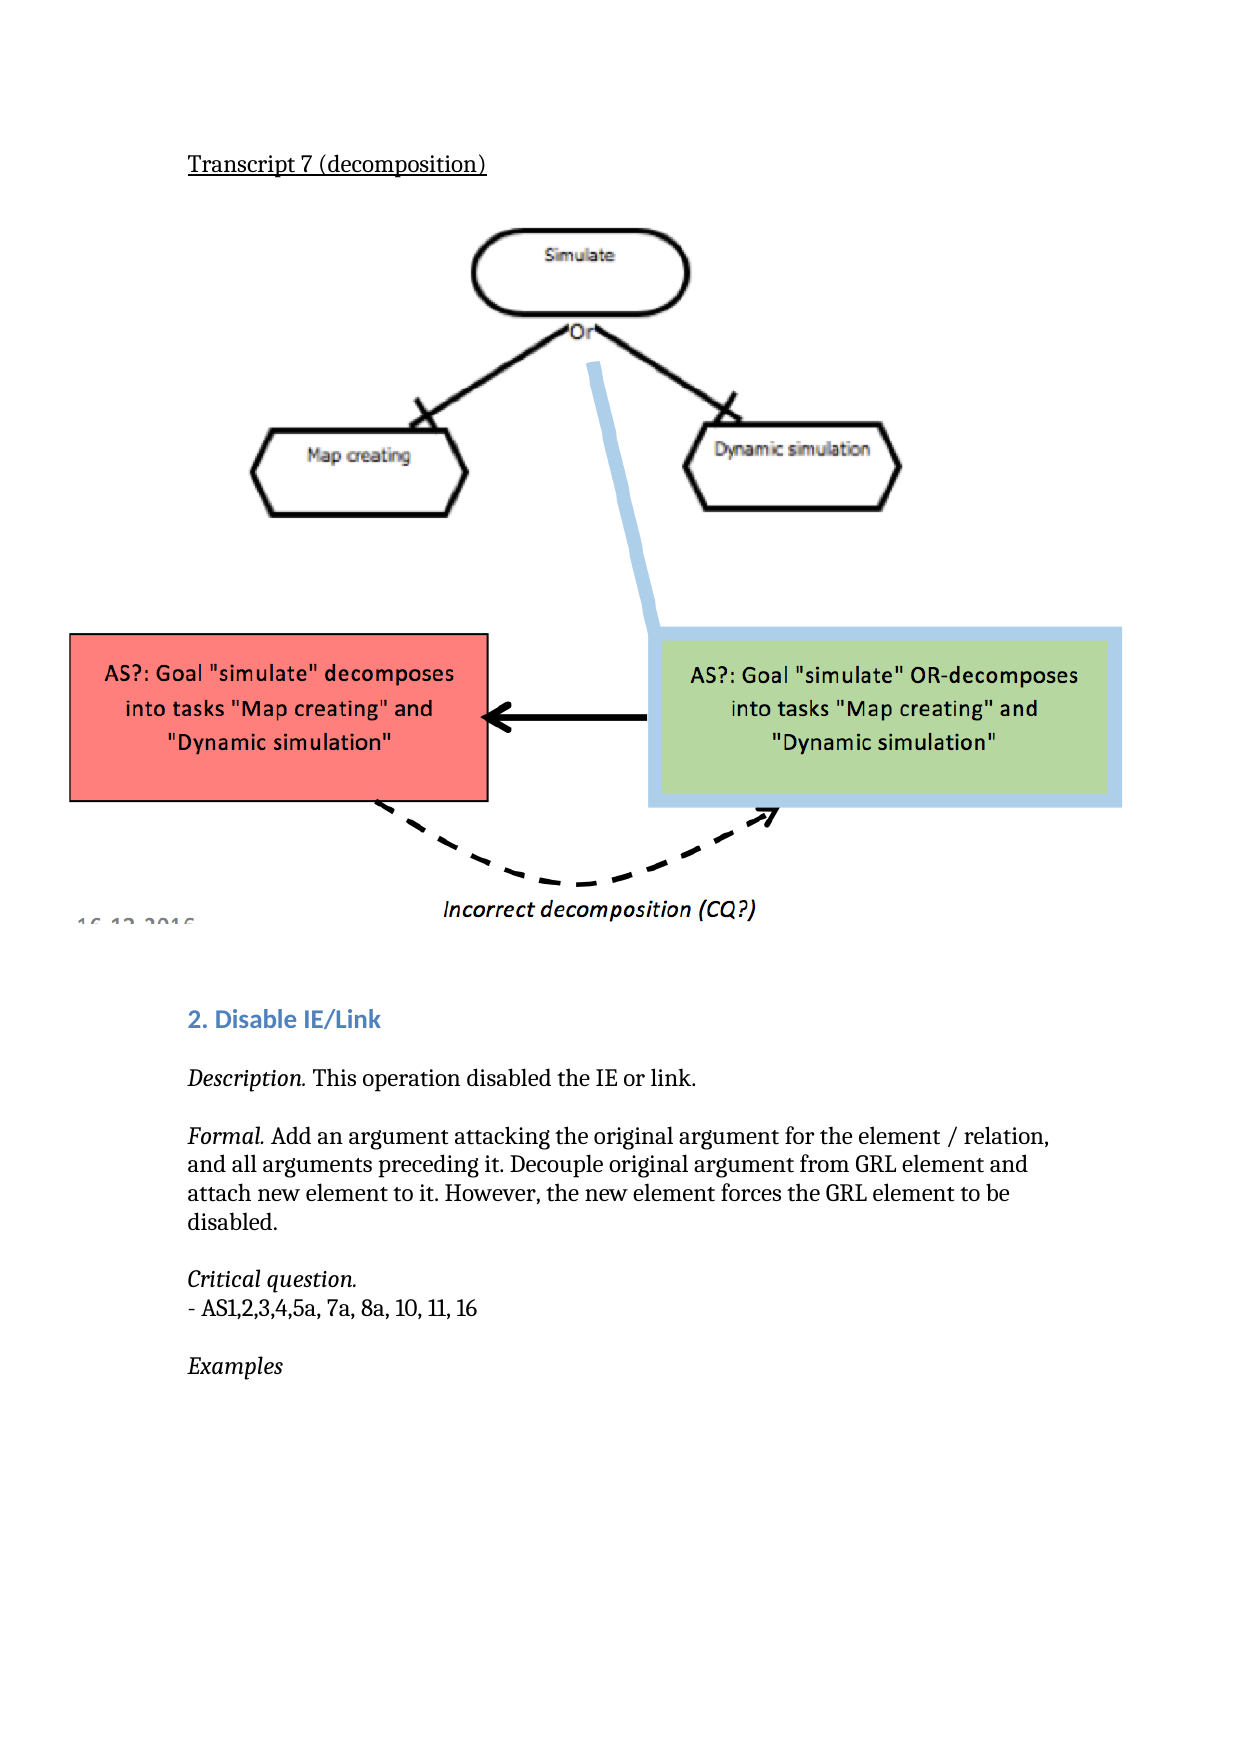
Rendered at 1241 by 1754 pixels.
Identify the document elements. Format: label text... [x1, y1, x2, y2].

picture [56, 205, 1163, 924]
text Examples [187, 1352, 1053, 1380]
text Transcript 7 (decomposition) [187, 150, 1053, 179]
text Critical question. [187, 1265, 1053, 1294]
text - AS1,2,3,4,5a, 7a, 8a, 10, 11, 16 [187, 1294, 1053, 1323]
subtitle 2. Disable IE/Link [187, 1002, 1053, 1035]
text Formal. Add an argument attacking the original argument for the element / relation, and all arguments preceding it. Decouple original argument from GRL element and attach new element to it. However, the new element forces the GRL element to be disabled. [187, 1122, 1053, 1237]
text Description. This operation disabled the IE or link. [187, 1064, 1053, 1093]
